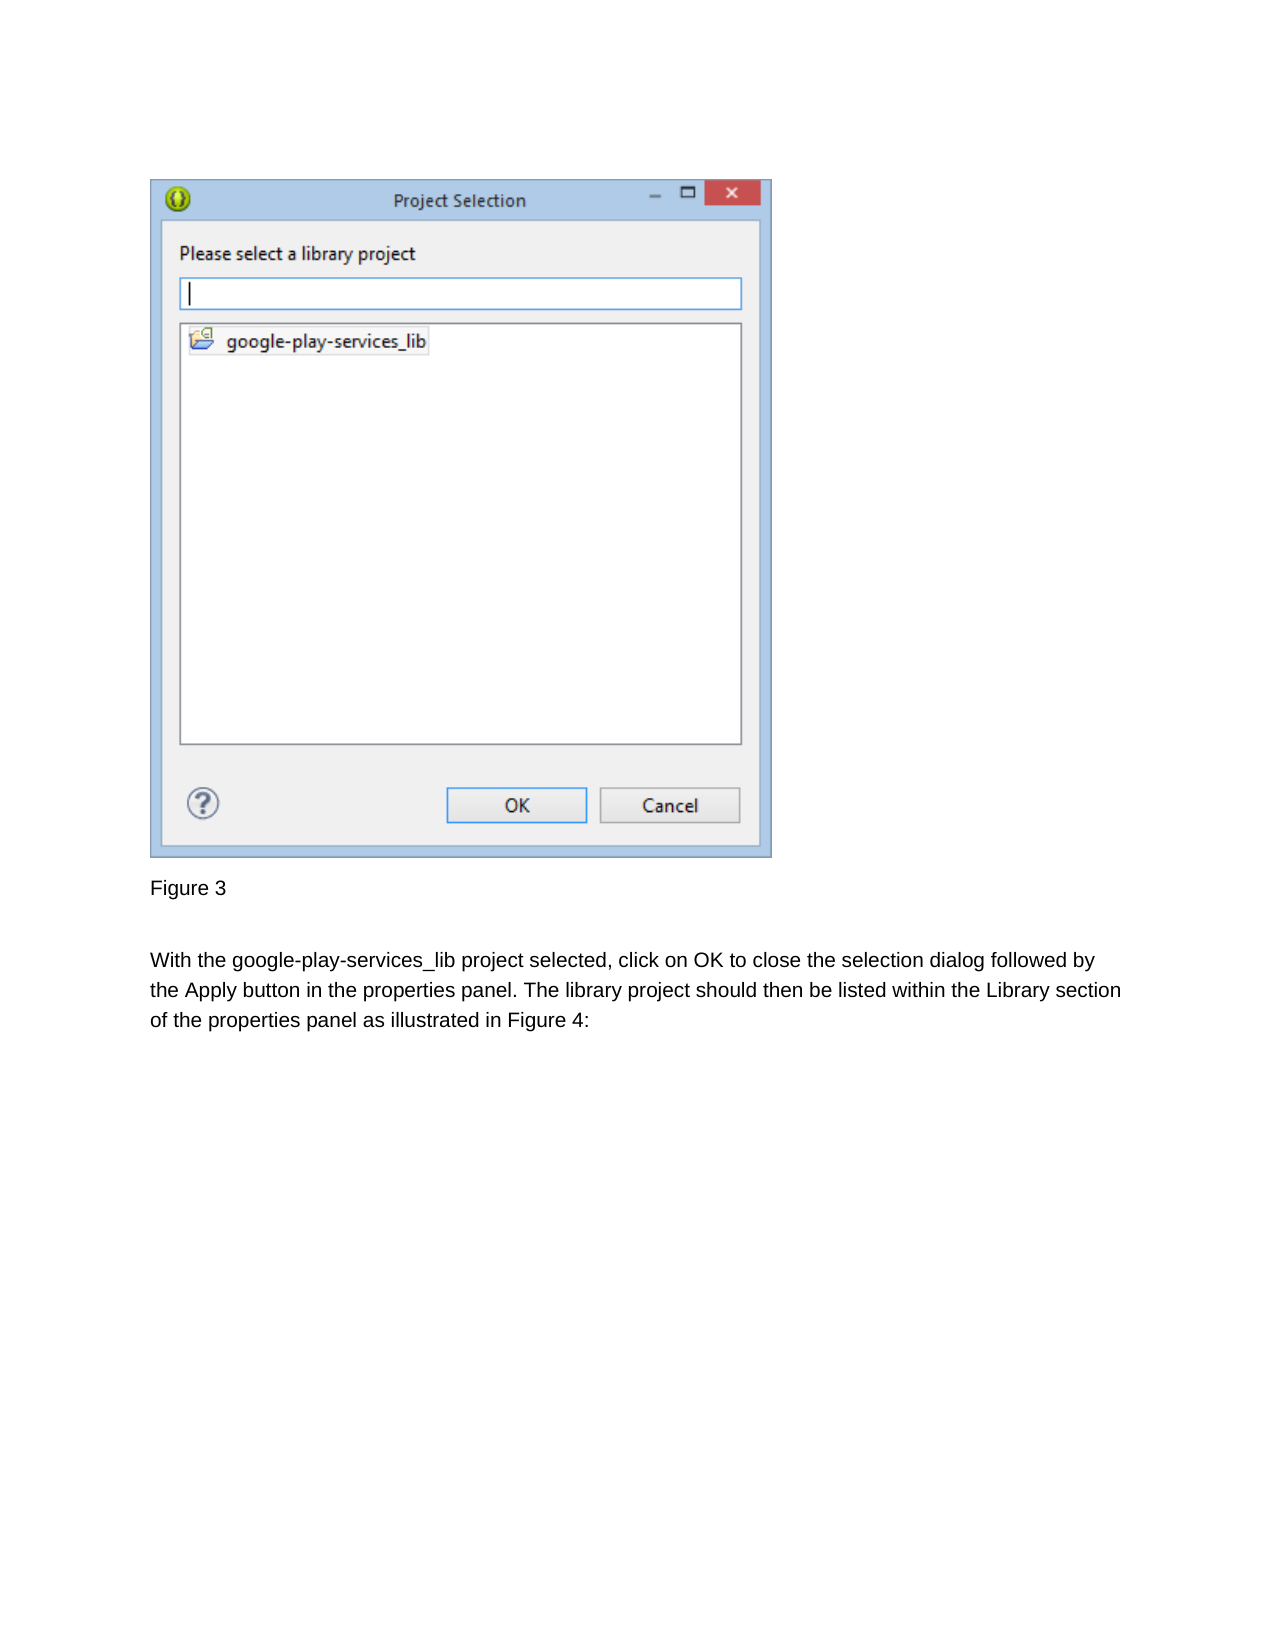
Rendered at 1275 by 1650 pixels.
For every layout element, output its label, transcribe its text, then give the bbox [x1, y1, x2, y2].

picture [150, 179, 772, 858]
text Figure 3 [150, 870, 1125, 900]
text With the google-play-services_lib project selected, click on OK to close the selection dialog followed by the Apply button in the properties panel. The library project should then be listed within the Library section of the properties panel as illustrated in Figure 4: [150, 913, 1125, 1032]
